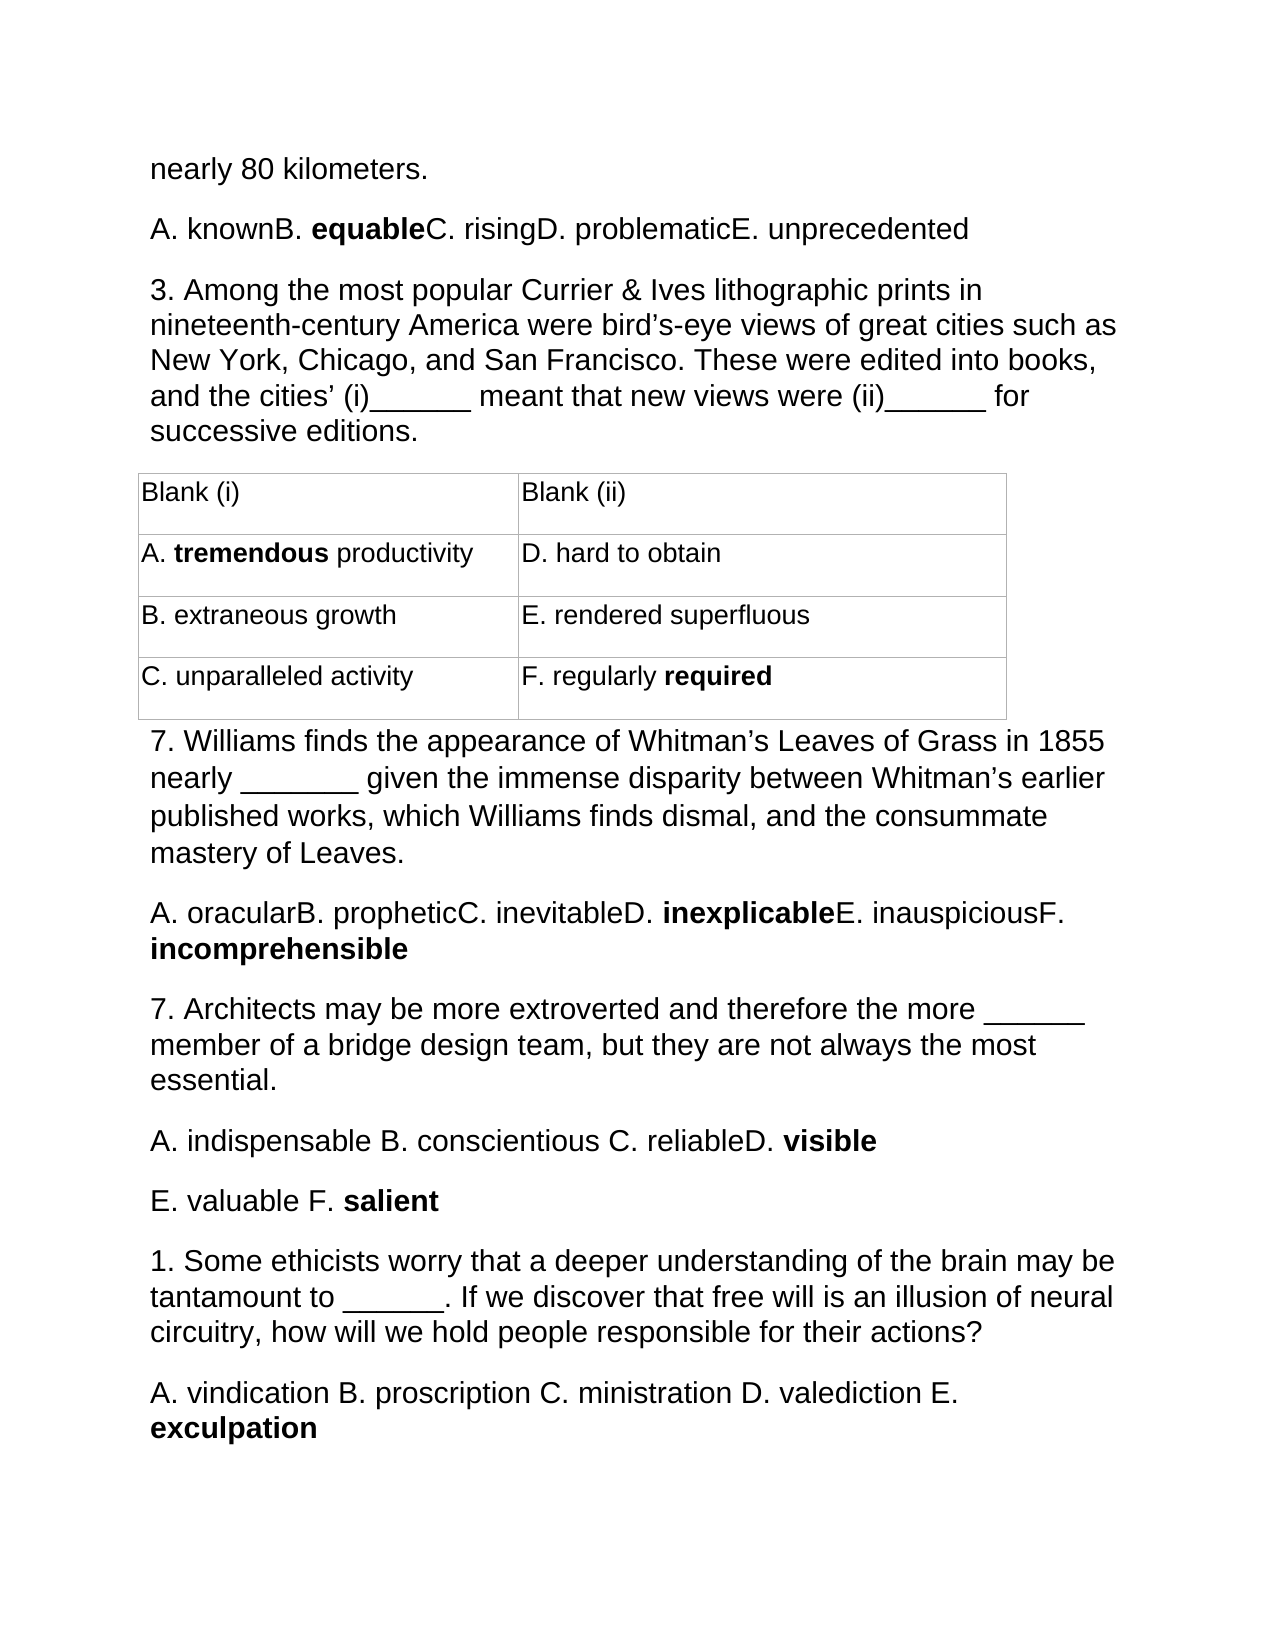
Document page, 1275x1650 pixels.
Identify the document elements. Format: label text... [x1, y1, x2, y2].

table_cell F. regularly required [519, 658, 1006, 719]
table_cell E. rendered superfluous [519, 597, 1006, 657]
table_cell D. hard to obtain [519, 535, 1006, 596]
table_cell C. unparalleled activity [139, 658, 518, 719]
text 7. Williams finds the appearance of Whitman’s Leaves of Grass in 1855 nearly _______ given the immense disparity between Whitman’s earlier published works, which Williams finds dismal, and the consummate mastery of Leaves. [150, 720, 1125, 870]
text 7. Architects may be more extroverted and therefore the more ______ member of a bridge design team, but they are not always the most essential. [150, 991, 1125, 1097]
table_header Blank (i) [139, 474, 518, 534]
text 3. Among the most popular Currier & Ives lithographic prints in nineteenth-century America were bird’s-eye views of great cities such as New York, Chicago, and San Francisco. These were edited into books, and the cities’ (i)______ meant that new views were (ii)______ for successive editions. [150, 271, 1125, 448]
text A. known B. equable C. rising D. problematic E. unprecedented [150, 210, 1125, 246]
text A. vindication B. proscription C. ministration D. valediction E. exculpation [150, 1374, 1125, 1445]
table_header Blank (ii) [519, 474, 1006, 534]
text A. indispensable B. conscientious C. reliable D. visible [150, 1122, 1125, 1157]
text A. oracular B. prophetic C. inevitable D. inexplicable E. inauspicious F. incomprehensible [150, 895, 1125, 966]
table_cell B. extraneous growth [139, 597, 518, 657]
table_cell A. tremendous productivity [139, 535, 518, 596]
text 1. Some ethicists worry that a deeper understanding of the brain may be tantamount to ______. If we discover that free will is an illusion of neural circuitry, how will we hold people responsible for their actions? [150, 1243, 1125, 1349]
text E. valuable F. salient [150, 1182, 1125, 1218]
